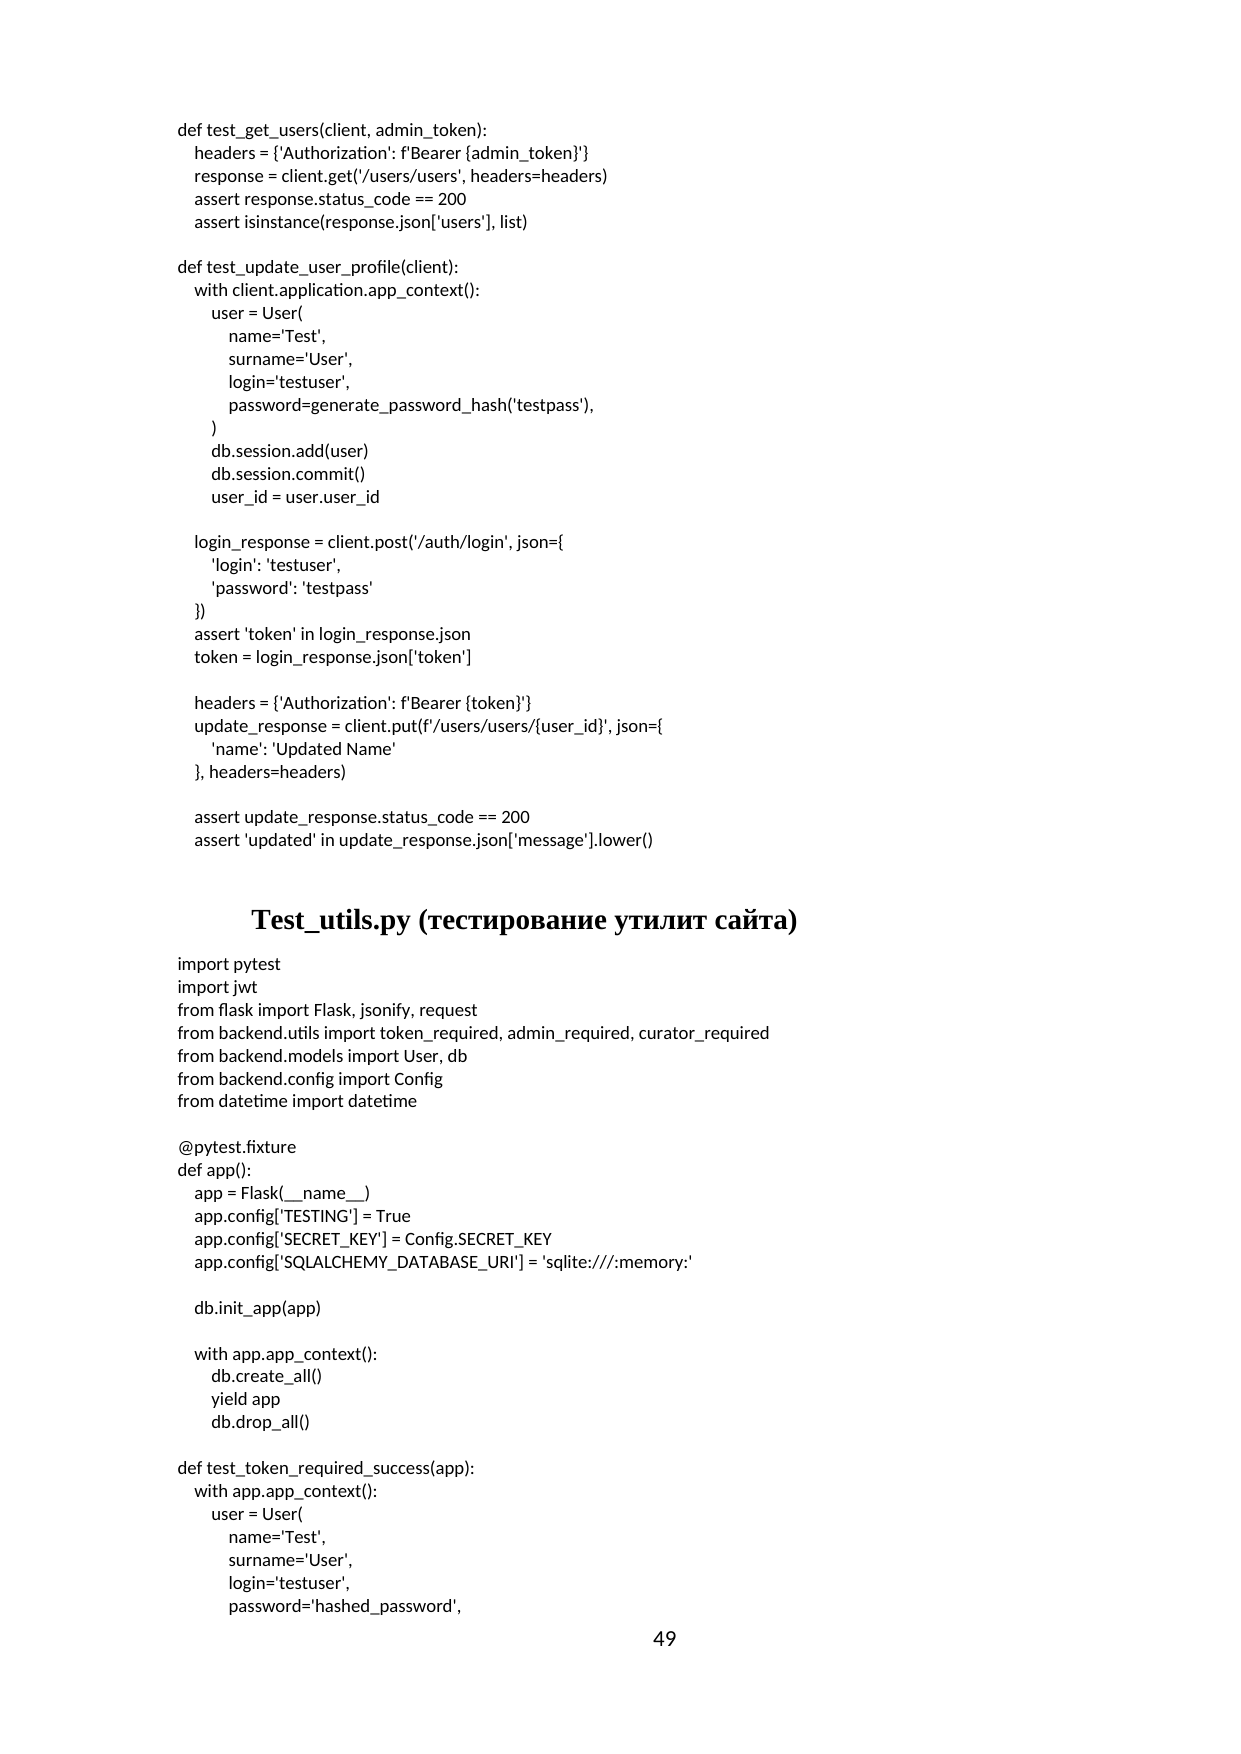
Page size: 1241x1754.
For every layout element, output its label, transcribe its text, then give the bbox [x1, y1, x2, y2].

text yield app [177, 1387, 1152, 1410]
text app.config['TESTING'] = True [177, 1204, 1152, 1227]
text def test_update_user_profile(client): [177, 256, 1152, 278]
text 'name': 'Updated Name' [177, 737, 1152, 760]
text ) [177, 416, 1152, 439]
text surname='User', [177, 347, 1152, 370]
text update_response = client.put(f'/users/users/{user_id}', json={ [177, 714, 1152, 737]
text from datetime import datetime [177, 1089, 1152, 1112]
text db.create_all() [177, 1364, 1152, 1387]
text password=generate_password_hash('testpass'), [177, 393, 1152, 416]
text response = client.get('/users/users', headers=headers) [177, 164, 1152, 187]
text login='testuser', [177, 370, 1152, 393]
text db.init_app(app) [177, 1296, 1152, 1319]
text 'password': 'testpass' [177, 576, 1152, 599]
text token = login_response.json['token'] [177, 645, 1152, 668]
text import jwt [177, 975, 1152, 998]
text app.config['SQLALCHEMY_DATABASE_URI'] = 'sqlite:///:memory:' [177, 1250, 1152, 1273]
text db.drop_all() [177, 1410, 1152, 1433]
text Test_utils.py (тестирование утилит сайта) [177, 902, 1152, 935]
text db.session.commit() [177, 462, 1152, 485]
text from flask import Flask, jsonify, request [177, 998, 1152, 1021]
text name='Test', [177, 324, 1152, 347]
text assert response.status_code == 200 [177, 187, 1152, 210]
text login='testuser', [177, 1571, 1152, 1594]
text from backend.config import Config [177, 1067, 1152, 1089]
text def app(): [177, 1158, 1152, 1181]
text user_id = user.user_id [177, 485, 1152, 508]
text app.config['SECRET_KEY'] = Config.SECRET_KEY [177, 1227, 1152, 1250]
text assert 'token' in login_response.json [177, 622, 1152, 645]
text @pytest.fixture [177, 1135, 1152, 1158]
text from backend.models import User, db [177, 1044, 1152, 1067]
text }, headers=headers) [177, 760, 1152, 783]
text assert 'updated' in update_response.json['message'].lower() [177, 828, 1152, 851]
text with app.app_context(): [177, 1479, 1152, 1502]
text from backend.utils import token_required, admin_required, curator_required [177, 1021, 1152, 1044]
text user = User( [177, 1502, 1152, 1525]
text app = Flask(__name__) [177, 1181, 1152, 1204]
text with app.app_context(): [177, 1342, 1152, 1364]
text password='hashed_password', [177, 1594, 1152, 1617]
text headers = {'Authorization': f'Bearer {admin_token}'} [177, 141, 1152, 164]
text assert isinstance(response.json['users'], list) [177, 210, 1152, 233]
text def test_token_required_success(app): [177, 1456, 1152, 1479]
text 'login': 'testuser', [177, 553, 1152, 576]
text user = User( [177, 301, 1152, 324]
text login_response = client.post('/auth/login', json={ [177, 531, 1152, 553]
text name='Test', [177, 1525, 1152, 1548]
text headers = {'Authorization': f'Bearer {token}'} [177, 691, 1152, 714]
text }) [177, 599, 1152, 622]
text surname='User', [177, 1548, 1152, 1571]
text import pytest [177, 952, 1152, 975]
text def test_get_users(client, admin_token): [177, 118, 1152, 141]
text with client.application.app_context(): [177, 278, 1152, 301]
text db.session.add(user) [177, 439, 1152, 462]
text assert update_response.status_code == 200 [177, 806, 1152, 828]
